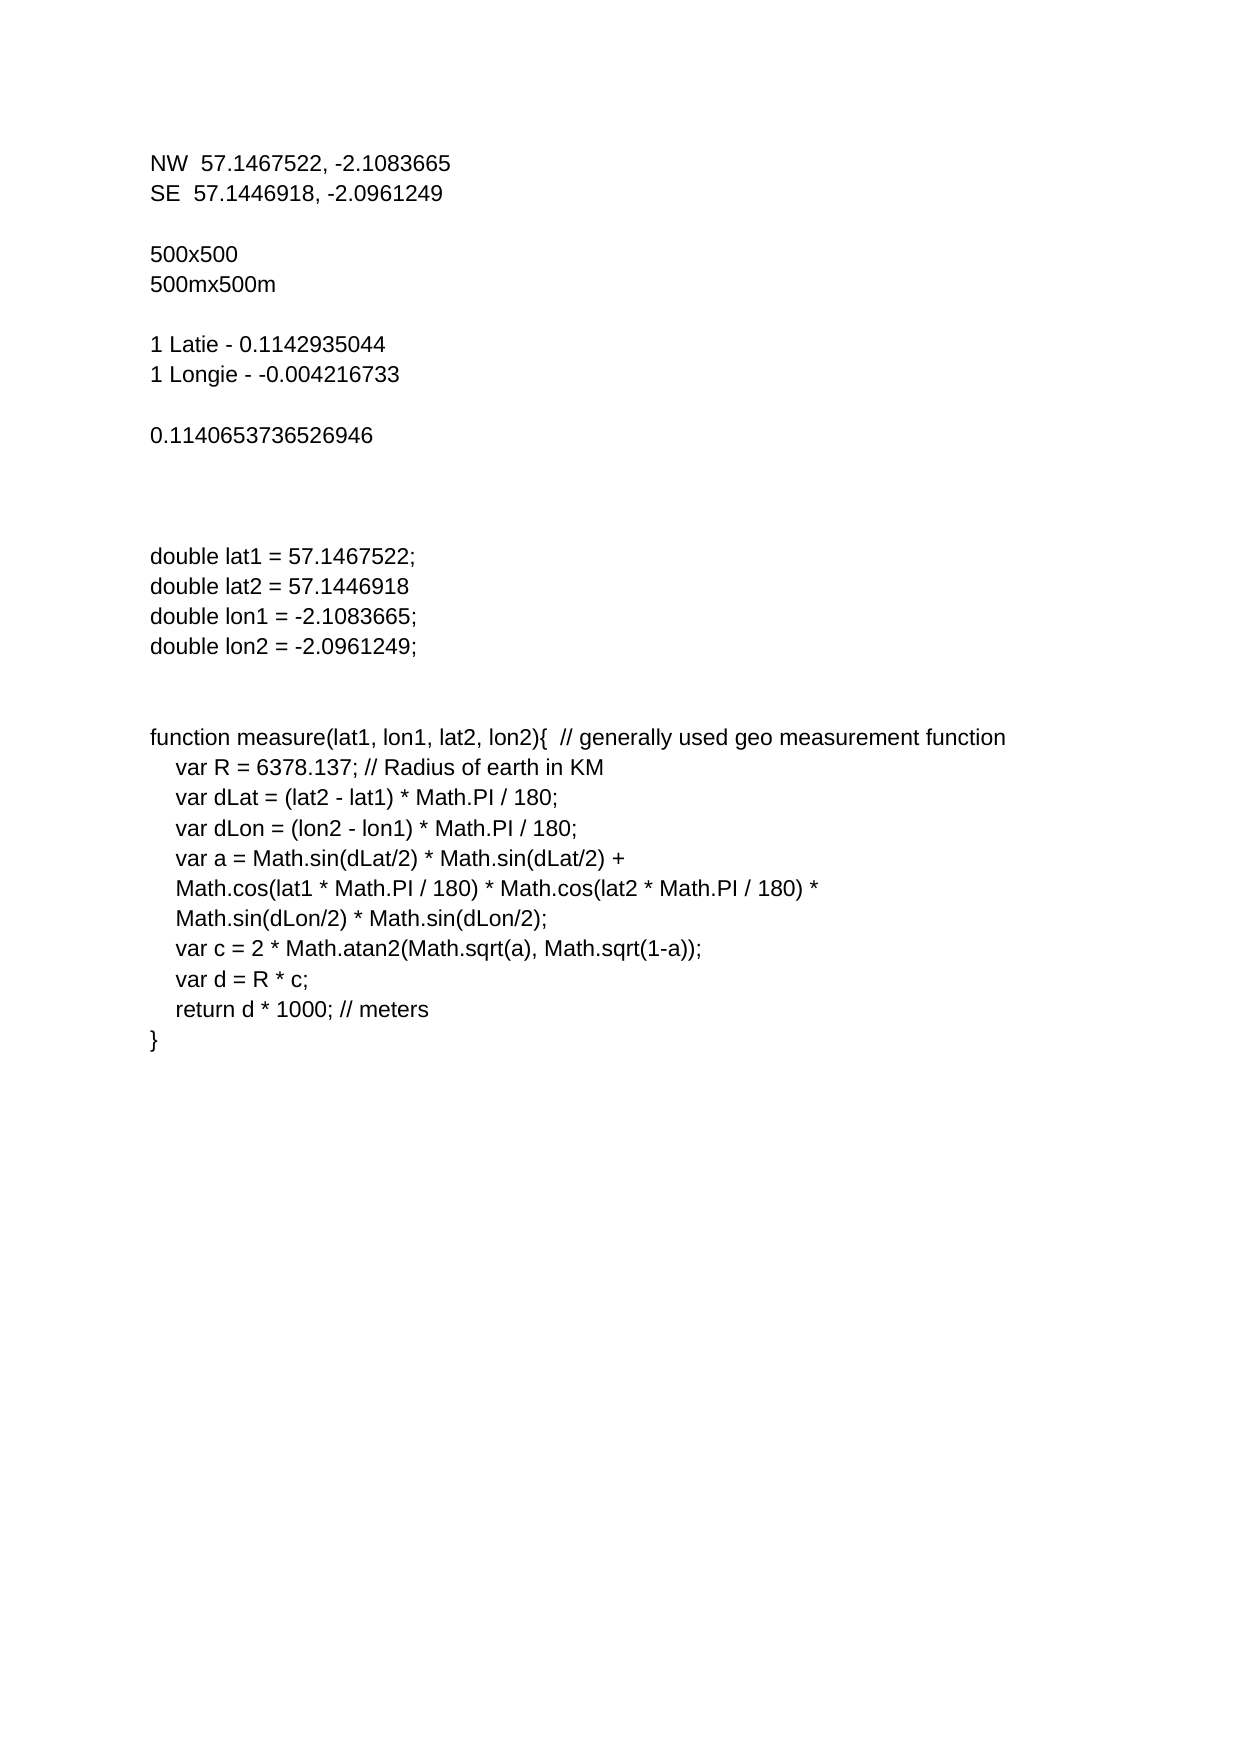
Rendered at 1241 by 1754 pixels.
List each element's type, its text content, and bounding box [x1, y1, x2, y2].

text var dLon = (lon2 - lon1) * Math.PI / 180; [150, 814, 1090, 841]
text var c = 2 * Math.atan2(Math.sqrt(a), Math.sqrt(1-a)); [150, 935, 1090, 962]
text 1 Latie - 0.1142935044 [150, 331, 1090, 358]
text SE 57.1446918, -2.0961249 [150, 180, 1090, 207]
text double lon2 = -2.0961249; [150, 633, 1090, 660]
text var dLat = (lat2 - lat1) * Math.PI / 180; [150, 784, 1090, 811]
text 500mx500m [150, 271, 1090, 297]
text 500x500 [150, 241, 1090, 267]
text var d = R * c; [150, 966, 1090, 992]
text NW 57.1467522, -2.1083665 [150, 150, 1090, 176]
text var R = 6378.137; // Radius of earth in KM [150, 754, 1090, 781]
text } [150, 1026, 1090, 1052]
text return d * 1000; // meters [150, 996, 1090, 1022]
text function measure(lat1, lon1, lat2, lon2){ // generally used geo measurement function [150, 724, 1090, 750]
text 0.1140653736526946 [150, 422, 1090, 448]
text double lat1 = 57.1467522; [150, 543, 1090, 569]
text double lat2 = 57.1446918 [150, 573, 1090, 599]
text var a = Math.sin(dLat/2) * Math.sin(dLat/2) + [150, 845, 1090, 871]
text double lon1 = -2.1083665; [150, 603, 1090, 629]
text Math.sin(dLon/2) * Math.sin(dLon/2); [150, 905, 1090, 932]
text 1 Longie - -0.004216733 [150, 361, 1090, 388]
text Math.cos(lat1 * Math.PI / 180) * Math.cos(lat2 * Math.PI / 180) * [150, 875, 1090, 901]
